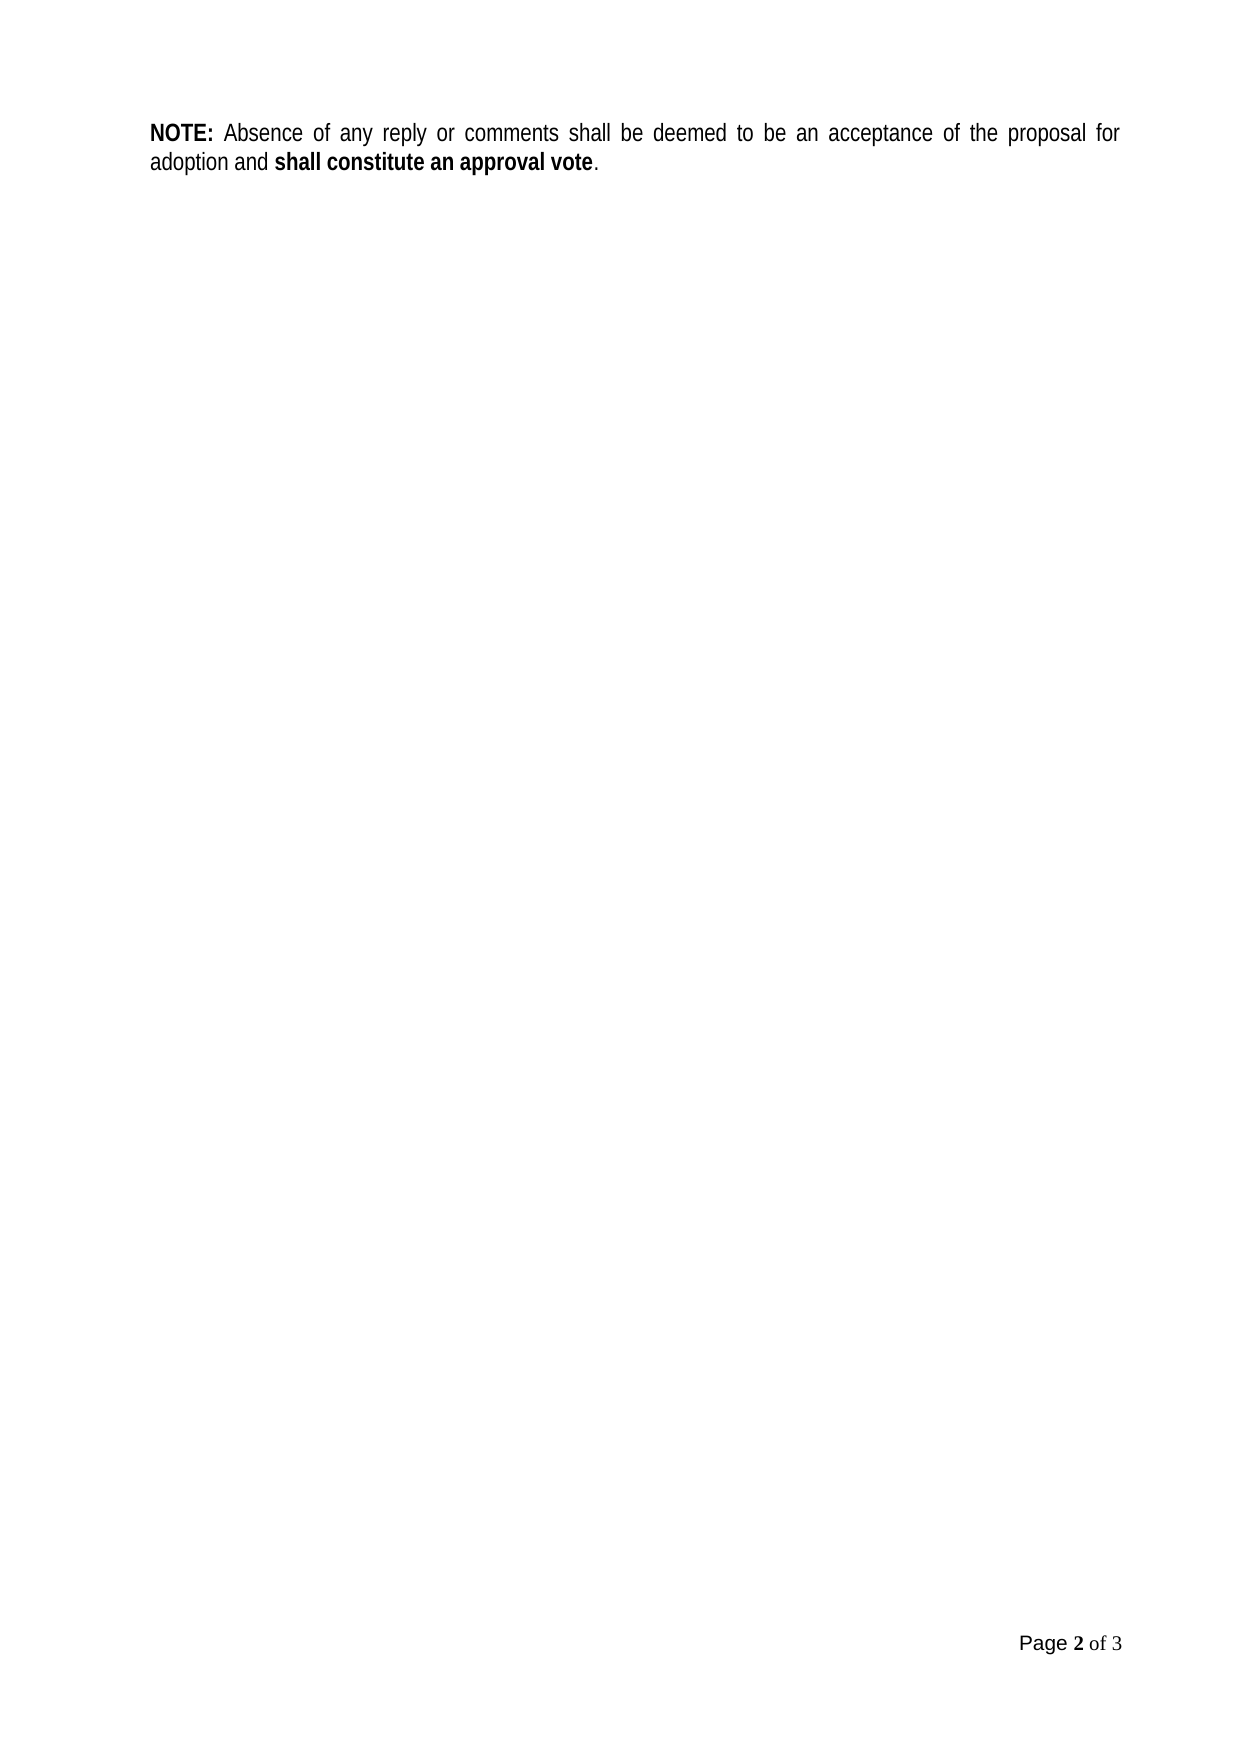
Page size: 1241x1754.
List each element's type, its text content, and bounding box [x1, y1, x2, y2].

text NOTE: Absence of any reply or comments shall be deemed to be an acceptance of the proposal for adoption and shall constitute an approval vote. [150, 118, 1122, 176]
